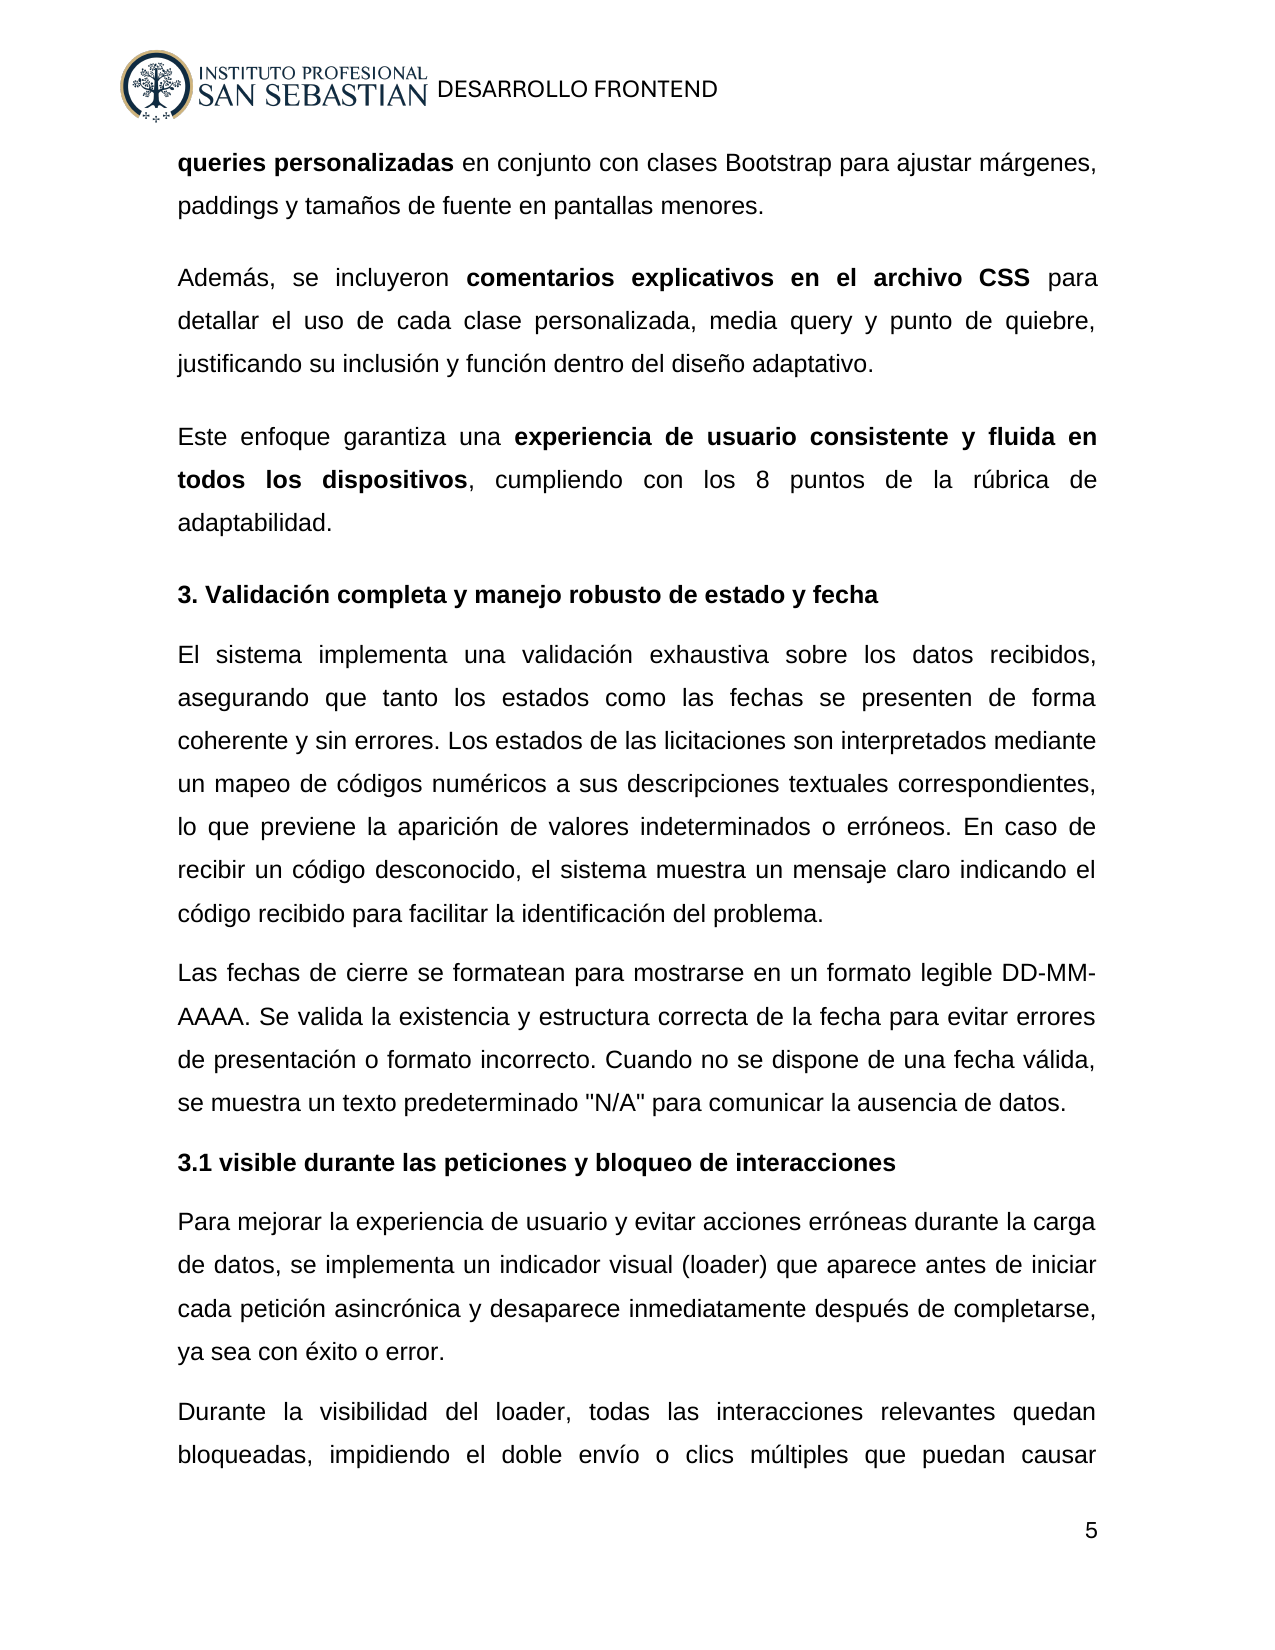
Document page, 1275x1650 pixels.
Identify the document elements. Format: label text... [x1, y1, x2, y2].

text Las fechas de cierre se formatean para mostrarse en un formato legible DD-MM-AAAA. Se valida la existencia y estructura correcta de la fecha para evitar errores de presentación o formato incorrecto. Cuando no se dispone de una fecha válida, se muestra un texto predeterminado "N/A" para comunicar la ausencia de datos. [177, 958, 1098, 1117]
text 3. Validación completa y manejo robusto de estado y fecha [177, 580, 1098, 609]
text Además, se incluyeron comentarios explicativos en el archivo CSS para detallar el uso de cada clase personalizada, media query y punto de quiebre, justificando su inclusión y función dentro del diseño adaptativo. [177, 263, 1098, 378]
text Para mejorar la experiencia de usuario y evitar acciones erróneas durante la carga de datos, se implementa un indicador visual (loader) que aparece antes de iniciar cada petición asincrónica y desaparece inmediatamente después de completarse, ya sea con éxito o error. [177, 1207, 1098, 1366]
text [177, 148, 1098, 219]
picture [440, 82, 448, 95]
picture [100, 45, 448, 127]
text 3.1 visible durante las peticiones y bloqueo de interacciones [177, 1148, 1098, 1176]
text Este enfoque garantiza una experiencia de usuario consistente y fluida en todos los dispositivos, cumpliendo con los 8 puntos de la rúbrica de adaptabilidad. [177, 422, 1098, 537]
text El sistema implementa una validación exhaustiva sobre los datos recibidos, asegurando que tanto los estados como las fechas se presenten de forma coherente y sin errores. Los estados de las licitaciones son interpretados mediante un mapeo de códigos numéricos a sus descripciones textuales correspondientes, lo que previene la aparición de valores indeterminados o erróneos. En caso de recibir un código desconocido, el sistema muestra un mensaje claro indicando el código recibido para facilitar la identificación del problema. [177, 640, 1098, 927]
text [177, 1397, 1098, 1468]
